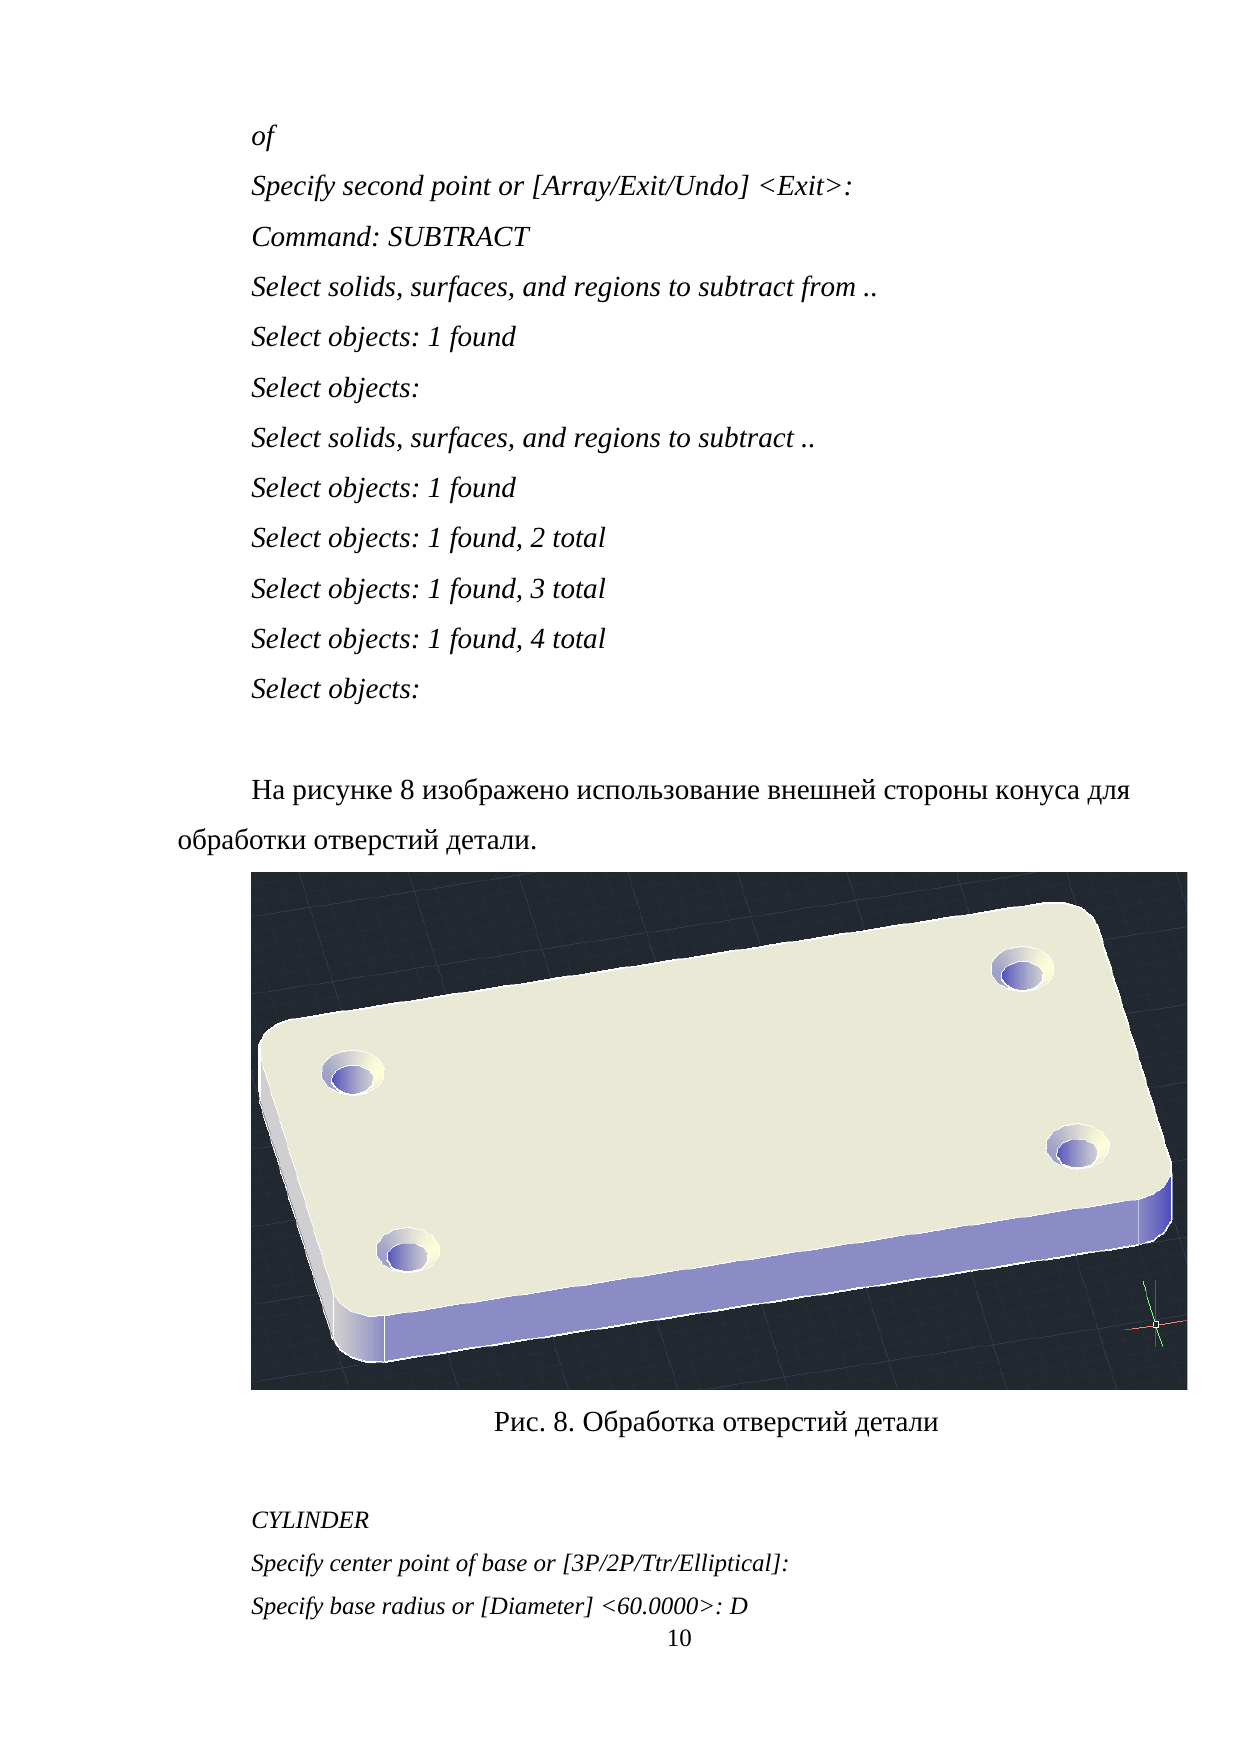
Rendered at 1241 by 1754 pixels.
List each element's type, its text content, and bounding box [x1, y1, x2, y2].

text Select objects: 1 found, 3 total [177, 571, 1181, 604]
text Command: SUBTRACT [177, 219, 1181, 252]
text Select solids, surfaces, and regions to subtract from .. [177, 269, 1181, 303]
text Specify second point or [Array/Exit/Undo] <Exit>: [177, 168, 1181, 202]
text Select objects: 1 found [177, 470, 1181, 504]
text of [177, 118, 1181, 152]
picture [251, 872, 1188, 1390]
text Select objects: [177, 672, 1181, 705]
text Specify base radius or [Diameter] <60.0000>: D [177, 1591, 1181, 1620]
text Рис. 8. Обработка отверстий детали [177, 1404, 1181, 1438]
text Select objects: 1 found [177, 319, 1181, 353]
text CYLINDER [177, 1505, 1181, 1534]
text Specify center point of base or [3P/2P/Ttr/Elliptical]: [177, 1548, 1181, 1577]
text Select objects: 1 found, 4 total [177, 621, 1181, 655]
text Select objects: 1 found, 2 total [177, 521, 1181, 554]
text На рисунке 8 изображено использование внешней стороны конуса для обработки отверстий детали. [177, 772, 1181, 856]
text Select solids, surfaces, and regions to subtract .. [177, 420, 1181, 453]
text Select objects: [177, 370, 1181, 403]
